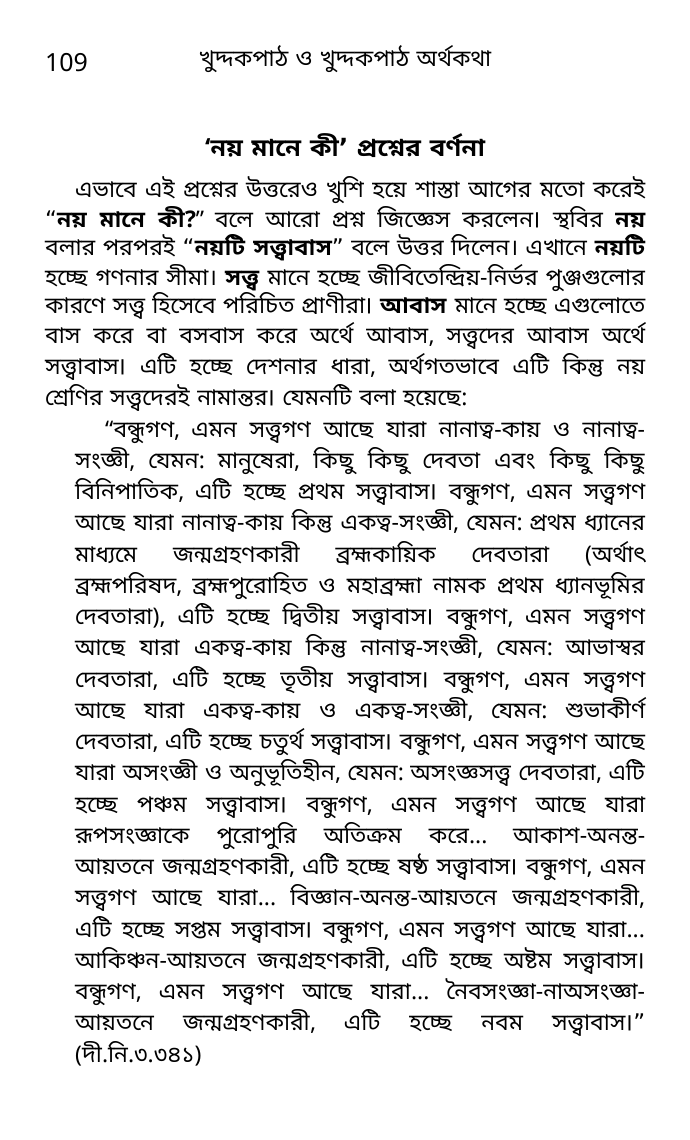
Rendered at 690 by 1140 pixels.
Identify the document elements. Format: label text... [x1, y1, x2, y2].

text এভাবে এই প্রশ্নের উত্তরেও খুশি হয়ে শাস্তা আগের মতো করেই “নয় মানে কী?” বলে আরো প্রশ্ন জিজ্ঞেস করলেন। স্থবির নয় বলার পরপরই “নয়টি সত্ত্বাবাস” বলে উত্তর দিলেন। এখানে নয়টি হচ্ছে গণনার সীমা। সত্ত্ব মানে হচ্ছে জীবিতেন্দ্রিয়-নির্ভর পুঞ্জগুলোর কারণে সত্ত্ব হিসেবে পরিচিত প্রাণীরা। আবাস মানে হচ্ছে এগুলোতে বাস করে বা বসবাস করে অর্থে আবাস, সত্ত্বদের আবাস অর্থে সত্ত্বাবাস। এটি হচ্ছে দেশনার ধারা, অর্থগতভাবে এটি কিন্তু নয় শ্রেণির সত্ত্বদেরই নামান্তর। যেমনটি বলা হয়েছে: [45, 176, 645, 412]
text “বন্ধুগণ, এমন সত্ত্বগণ আছে যারা নানাত্ব-কায় ও নানাত্ব-সংজ্ঞী, যেমন: মানুষেরা, কিছু কিছু দেবতা এবং কিছু কিছু বিনিপাতিক, এটি হচ্ছে প্রথম সত্ত্বাবাস। বন্ধুগণ, এমন সত্ত্বগণ আছে যারা নানাত্ব-কায় কিন্তু একত্ব-সংজ্ঞী, যেমন: প্রথম ধ্যানের মাধ্যমে জন্মগ্রহণকারী ব্রহ্মকায়িক দেবতারা (অর্থাৎ ব্রহ্মপরিষদ, ব্রহ্মপুরোহিত ও মহাব্রহ্মা নামক প্রথম ধ্যানভূমির দেবতারা), এটি হচ্ছে দ্বিতীয় সত্ত্বাবাস। বন্ধুগণ, এমন সত্ত্বগণ আছে যারা একত্ব-কায় কিন্তু নানাত্ব-সংজ্ঞী, যেমন: আভাস্বর দেবতারা, এটি হচ্ছে তৃতীয় সত্ত্বাবাস। বন্ধুগণ, এমন সত্ত্বগণ আছে যারা একত্ব-কায় ও একত্ব-সংজ্ঞী, যেমন: শুভাকীর্ণ দেবতারা, এটি হচ্ছে চতুর্থ সত্ত্বাবাস। বন্ধুগণ, এমন সত্ত্বগণ আছে যারা অসংজ্ঞী ও অনুভূতিহীন, যেমন: অসংজ্ঞসত্ত্ব দেবতারা, এটি হচ্ছে পঞ্চম সত্ত্বাবাস। বন্ধুগণ, এমন সত্ত্বগণ আছে যারা রূপসংজ্ঞাকে পুরোপুরি অতিক্রম করে... আকাশ-অনন্ত-আয়তনে জন্মগ্রহণকারী, এটি হচ্ছে ষষ্ঠ সত্ত্বাবাস। বন্ধুগণ, এমন সত্ত্বগণ আছে যারা... বিজ্ঞান-অনন্ত-আয়তনে জন্মগ্রহণকারী, এটি হচ্ছে সপ্তম সত্ত্বাবাস। বন্ধুগণ, এমন সত্ত্বগণ আছে যারা... আকিঞ্চন-আয়তনে জন্মগ্রহণকারী, এটি হচ্ছে অষ্টম সত্ত্বাবাস। বন্ধুগণ, এমন সত্ত্বগণ আছে যারা... নৈবসংজ্ঞা-নাঅসংজ্ঞা-আয়তনে জন্মগ্রহণকারী, এটি হচ্ছে নবম সত্ত্বাবাস।” (দী.নি.৩.৩৪১) [75, 412, 645, 1069]
subtitle ‘নয় মানে কী’ প্রশ্নের বর্ণনা [45, 130, 645, 164]
